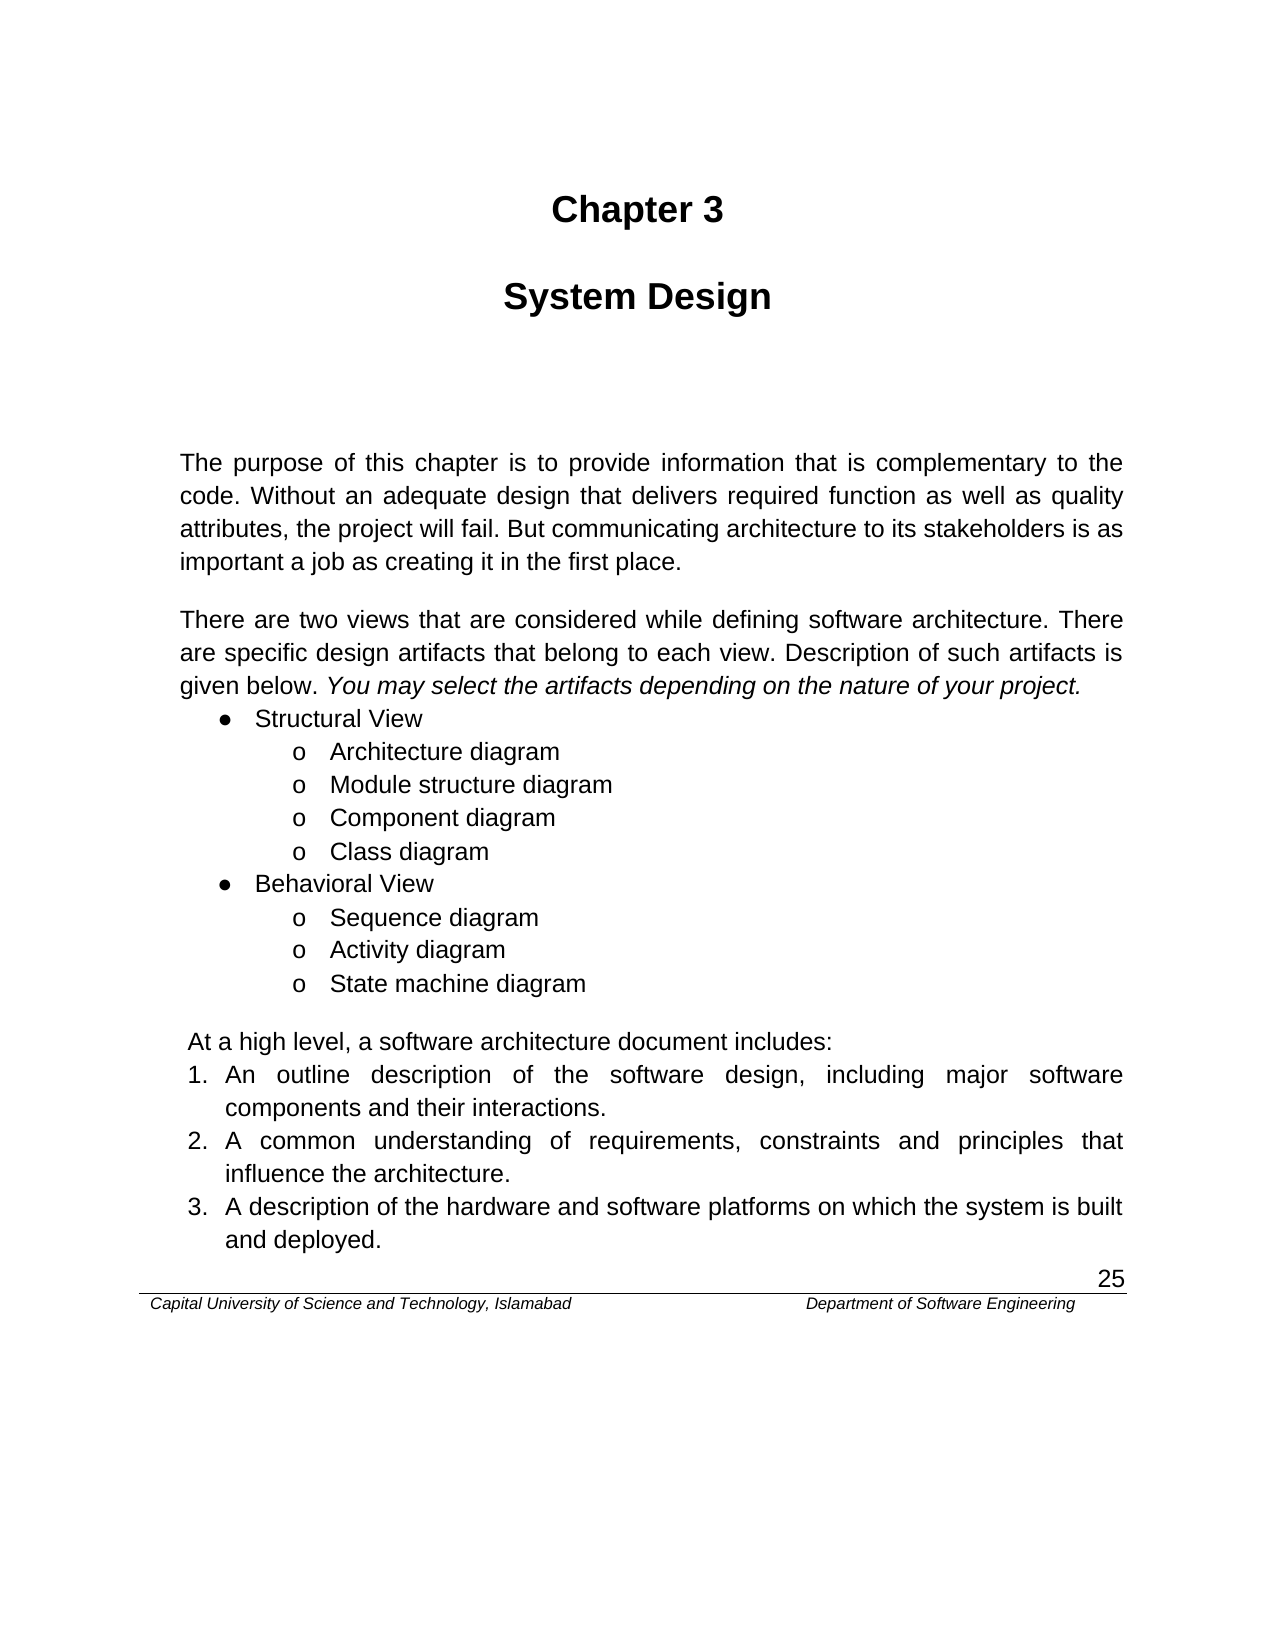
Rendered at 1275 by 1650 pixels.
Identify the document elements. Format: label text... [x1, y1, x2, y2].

list State machine diagram [292, 968, 1125, 997]
list A common understanding of requirements, constraints and principles that influence the architecture. [187, 1126, 1125, 1187]
list Structural View [217, 704, 1125, 733]
text At a high level, a software architecture document includes: [187, 1027, 1125, 1055]
list A description of the hardware and software platforms on which the system is built and deployed. [187, 1192, 1125, 1253]
text There are two views that are considered while defining software architecture. There are specific design artifacts that belong to each view. Description of such artifacts is given below. You may select the artifacts depending on the nature of your project. [179, 605, 1125, 700]
subtitle Chapter 3 [150, 187, 1125, 231]
text The purpose of this chapter is to provide information that is complementary to the code. Without an adequate design that delivers required function as well as quality attributes, the project will fail. But communicating architecture to its stakeholders is as important a job as creating it in the first place. [179, 448, 1125, 576]
list Module structure diagram [292, 770, 1125, 799]
list Activity diagram [292, 936, 1125, 964]
list Component diagram [292, 803, 1125, 832]
list Behavioral View [217, 869, 1125, 898]
subtitle System Design [150, 274, 1125, 318]
list Sequence diagram [292, 902, 1125, 931]
list Class diagram [292, 836, 1125, 865]
list Architecture diagram [292, 737, 1125, 766]
list An outline description of the software design, including major software components and their interactions. [187, 1059, 1125, 1121]
